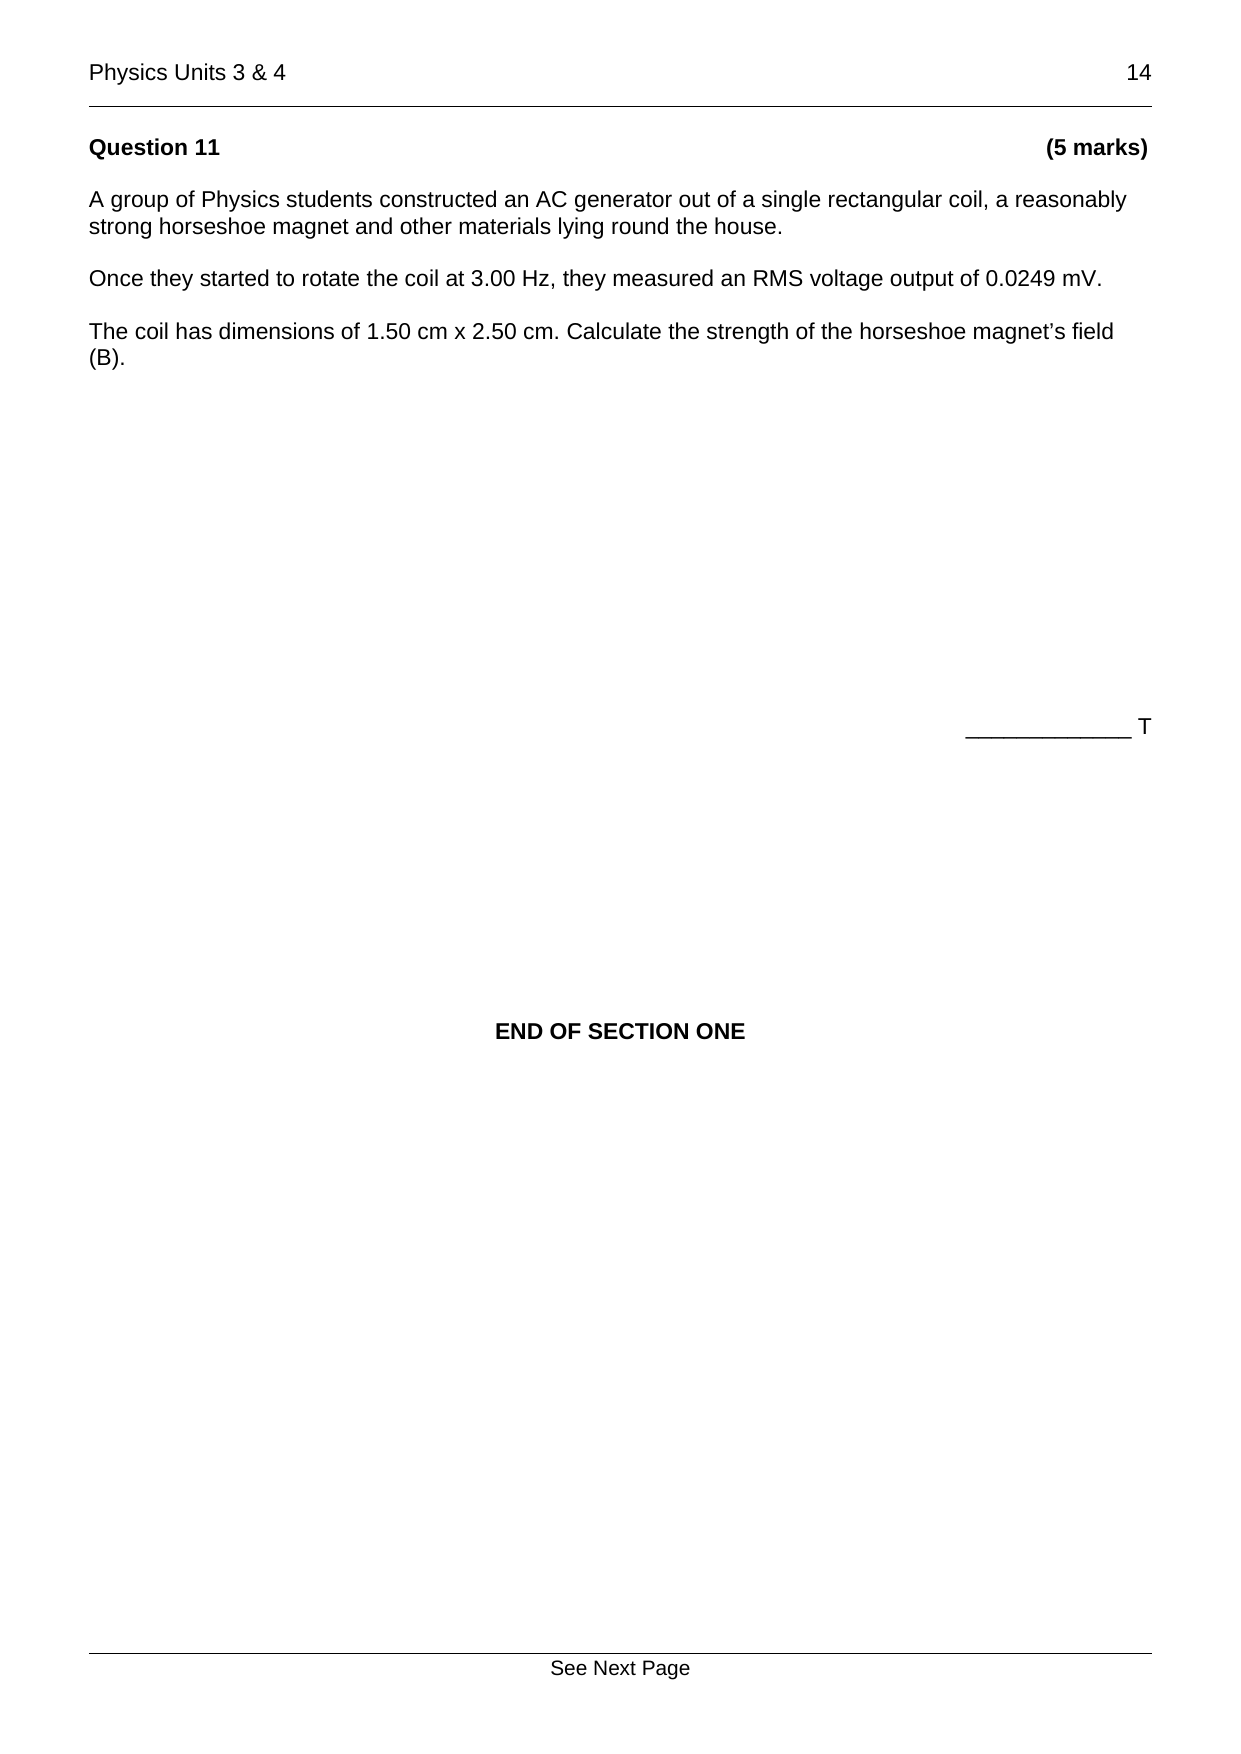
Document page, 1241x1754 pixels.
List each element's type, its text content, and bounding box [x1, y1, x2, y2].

text Once they started to rotate the coil at 3.00 Hz, they measured an RMS voltage output of 0.0249 mV. [89, 265, 1152, 292]
text The coil has dimensions of 1.50 cm x 2.50 cm. Calculate the strength of the horseshoe magnet’s field (B). [89, 318, 1152, 371]
list _____________ T [164, 713, 1152, 740]
text Question 11 (5 marks) [89, 133, 1152, 160]
text END OF SECTION ONE [89, 1018, 1152, 1044]
text A group of Physics students constructed an AC generator out of a single rectangular coil, a reasonably strong horseshoe magnet and other materials lying round the house. [89, 186, 1152, 239]
